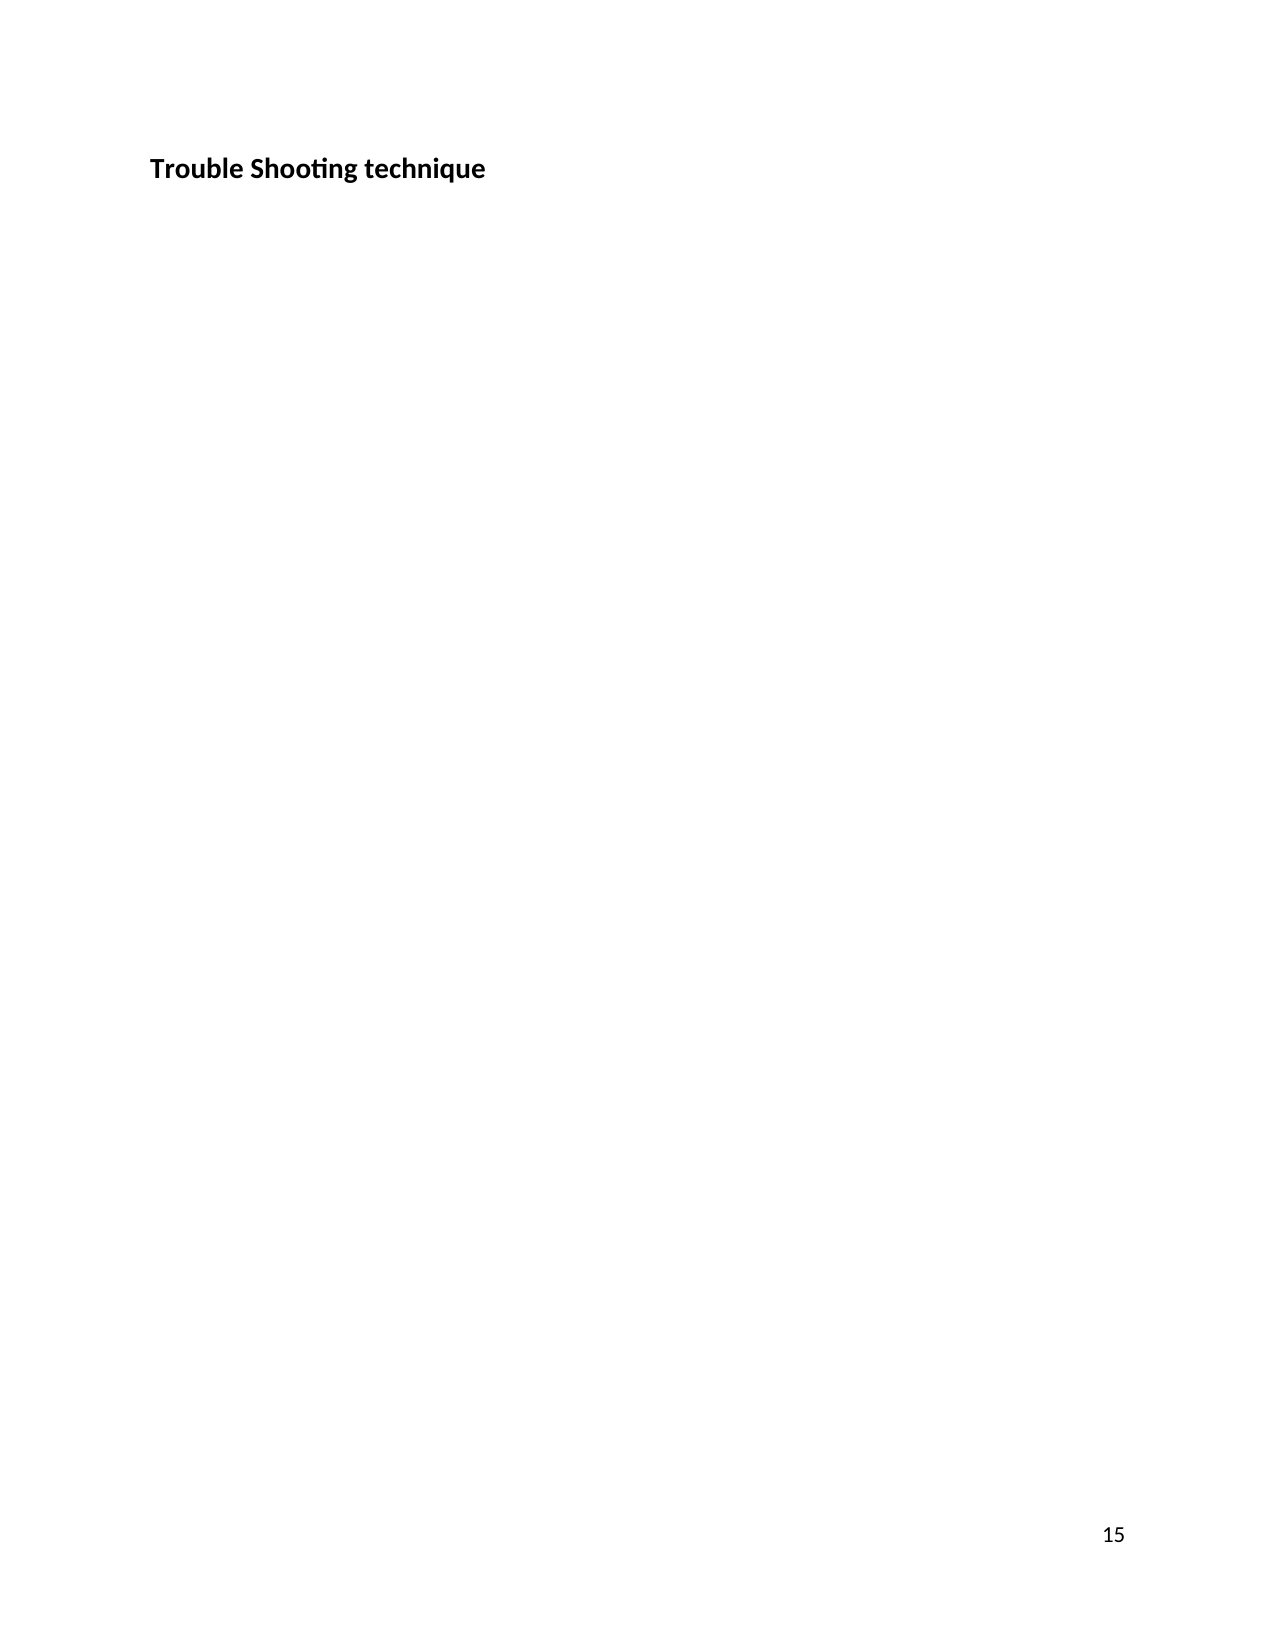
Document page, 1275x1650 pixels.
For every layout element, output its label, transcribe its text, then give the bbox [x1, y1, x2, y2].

text Trouble Shooting technique [150, 150, 1125, 186]
